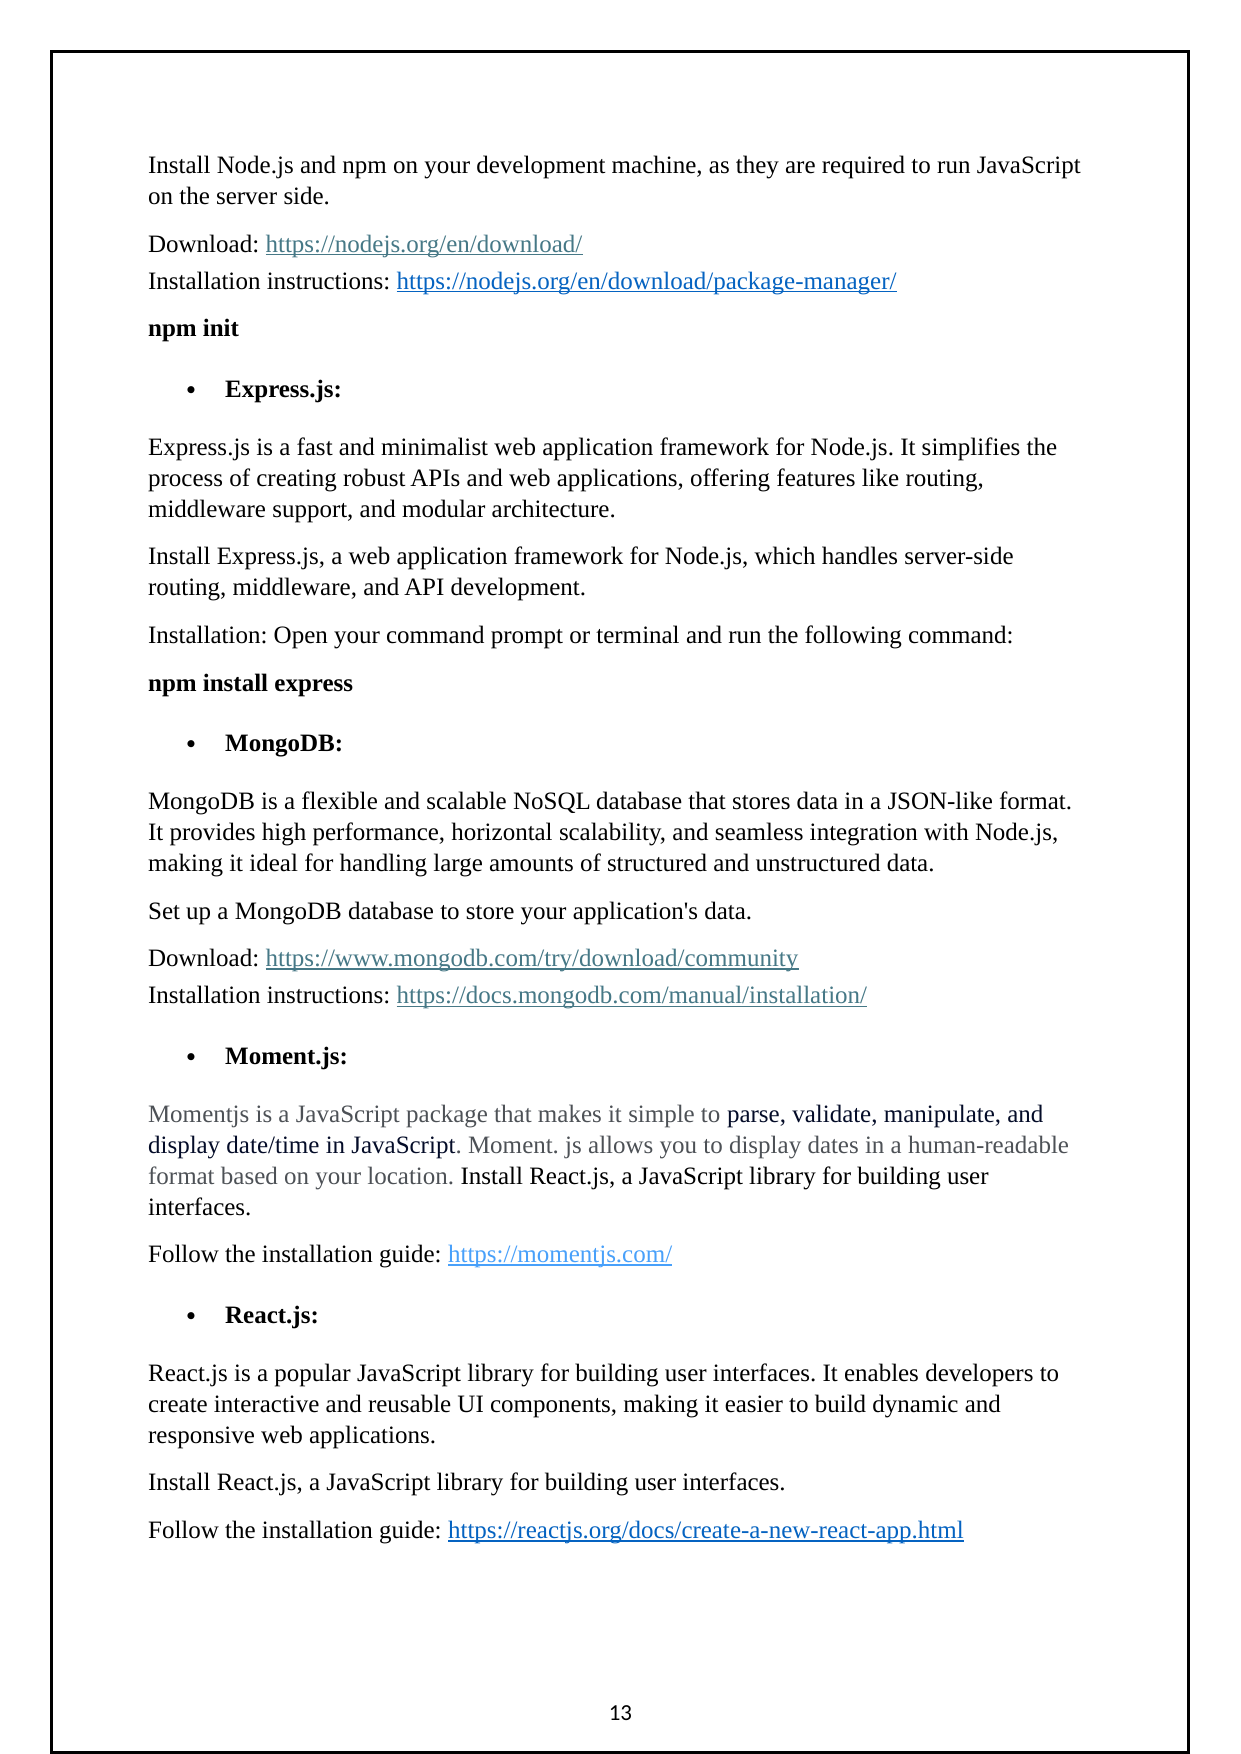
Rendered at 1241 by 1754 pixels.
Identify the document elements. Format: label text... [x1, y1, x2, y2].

text Installation: Open your command prompt or terminal and run the following command: [148, 620, 1092, 649]
text Installation instructions: https://docs.mongodb.com/manual/installation/ [148, 981, 1092, 1009]
text Install Express.js, a web application framework for Node.js, which handles server-side routing, middleware, and API development. [148, 541, 1092, 601]
text Express.js is a fast and minimalist web application framework for Node.js. It simplifies the process of creating robust APIs and web applications, offering features like routing, middleware support, and modular architecture. [148, 432, 1092, 522]
text npm init [148, 313, 1092, 342]
text Download: https://nodejs.org/en/download/ [148, 229, 1092, 257]
text Set up a MongoDB database to store your application's data. [148, 896, 1092, 924]
text Download: https://www.mongodb.com/try/download/community [148, 943, 1092, 972]
text Follow the installation guide: https://momentjs.com/ [148, 1239, 1092, 1268]
text Installation instructions: https://nodejs.org/en/download/package-manager/ [148, 266, 1092, 294]
text npm install express [148, 668, 1092, 697]
text Install React.js, a JavaScript library for building user interfaces. [148, 1467, 1092, 1496]
text React.js is a popular JavaScript library for building user interfaces. It enables developers to create interactive and reusable UI components, making it easier to build dynamic and responsive web applications. [148, 1358, 1092, 1448]
list MongoDB: [187, 728, 1090, 757]
list Moment.js: [187, 1041, 1090, 1069]
text MongoDB is a flexible and scalable NoSQL database that stores data in a JSON-like format. It provides high performance, horizontal scalability, and seamless integration with Node.js, making it ideal for handling large amounts of structured and unstructured data. [148, 786, 1092, 877]
list React.js: [187, 1300, 1090, 1328]
list Express.js: [187, 374, 1090, 402]
text Install Node.js and npm on your development machine, as they are required to run JavaScript on the server side. [148, 150, 1092, 210]
text Follow the installation guide: https://reactjs.org/docs/create-a-new-react-app.html [148, 1515, 1092, 1544]
text Momentjs is a JavaScript package that makes it simple to parse, validate, manipulate, and display date/time in JavaScript. Moment. js allows you to display dates in a human-readable format based on your location. Install React.js, a JavaScript library for building user interfaces. [148, 1099, 1092, 1221]
